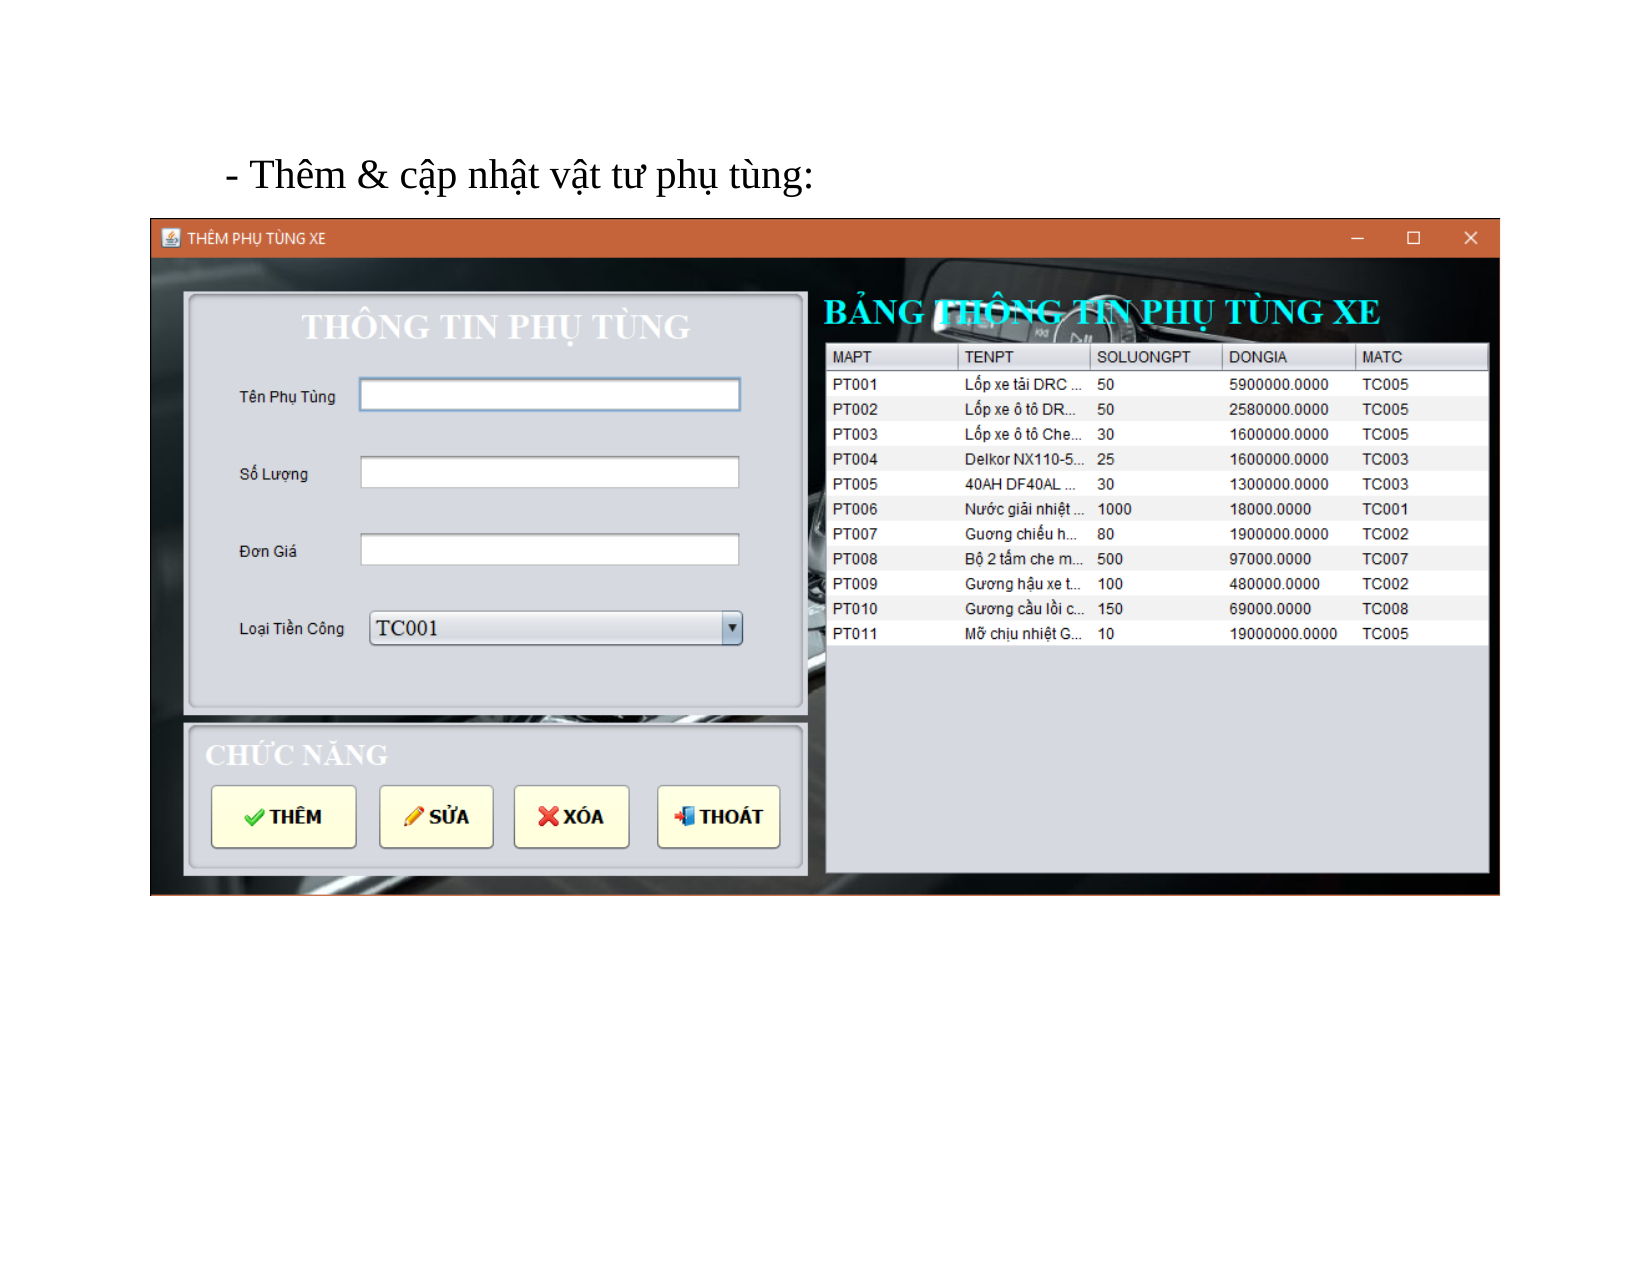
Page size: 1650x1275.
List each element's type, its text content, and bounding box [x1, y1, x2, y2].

text - Thêm & cập nhật vật tư phụ tùng: [150, 150, 1500, 198]
picture [150, 218, 1500, 896]
